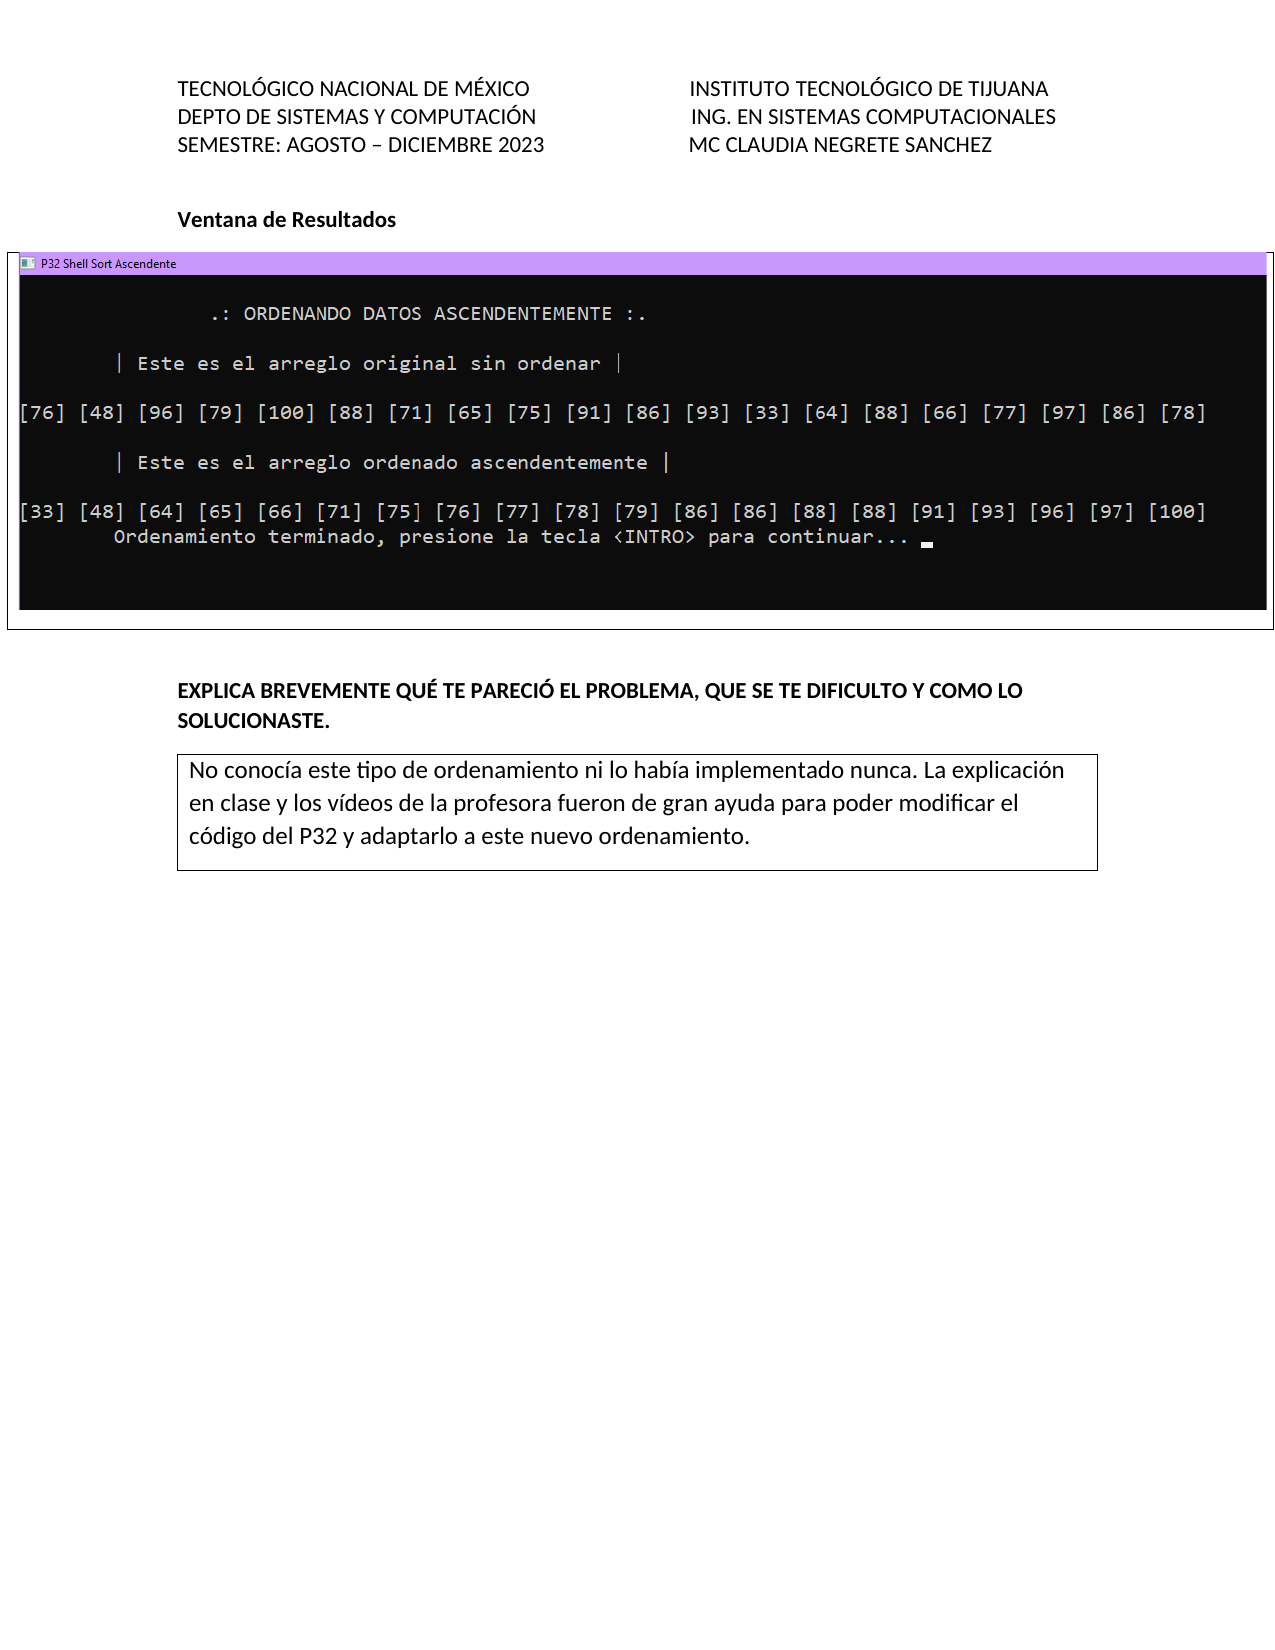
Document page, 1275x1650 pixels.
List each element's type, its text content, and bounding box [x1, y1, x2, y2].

picture [18, 252, 1267, 610]
table_header [8, 253, 1273, 628]
text EXPLICA BREVEMENTE QUÉ TE PARECIÓ EL PROBLEMA, QUE SE TE DIFICULTO Y COMO LO SOLUCIONASTE. [177, 676, 1098, 735]
text Ventana de Resultados [177, 205, 1098, 233]
table_header No conocía este tipo de ordenamiento ni lo había implementado nunca. La explicación en clase y los vídeos de la profesora fueron de gran ayuda para poder modificar el código del P32 y adaptarlo a este nuevo ordenamiento. [178, 755, 1097, 870]
